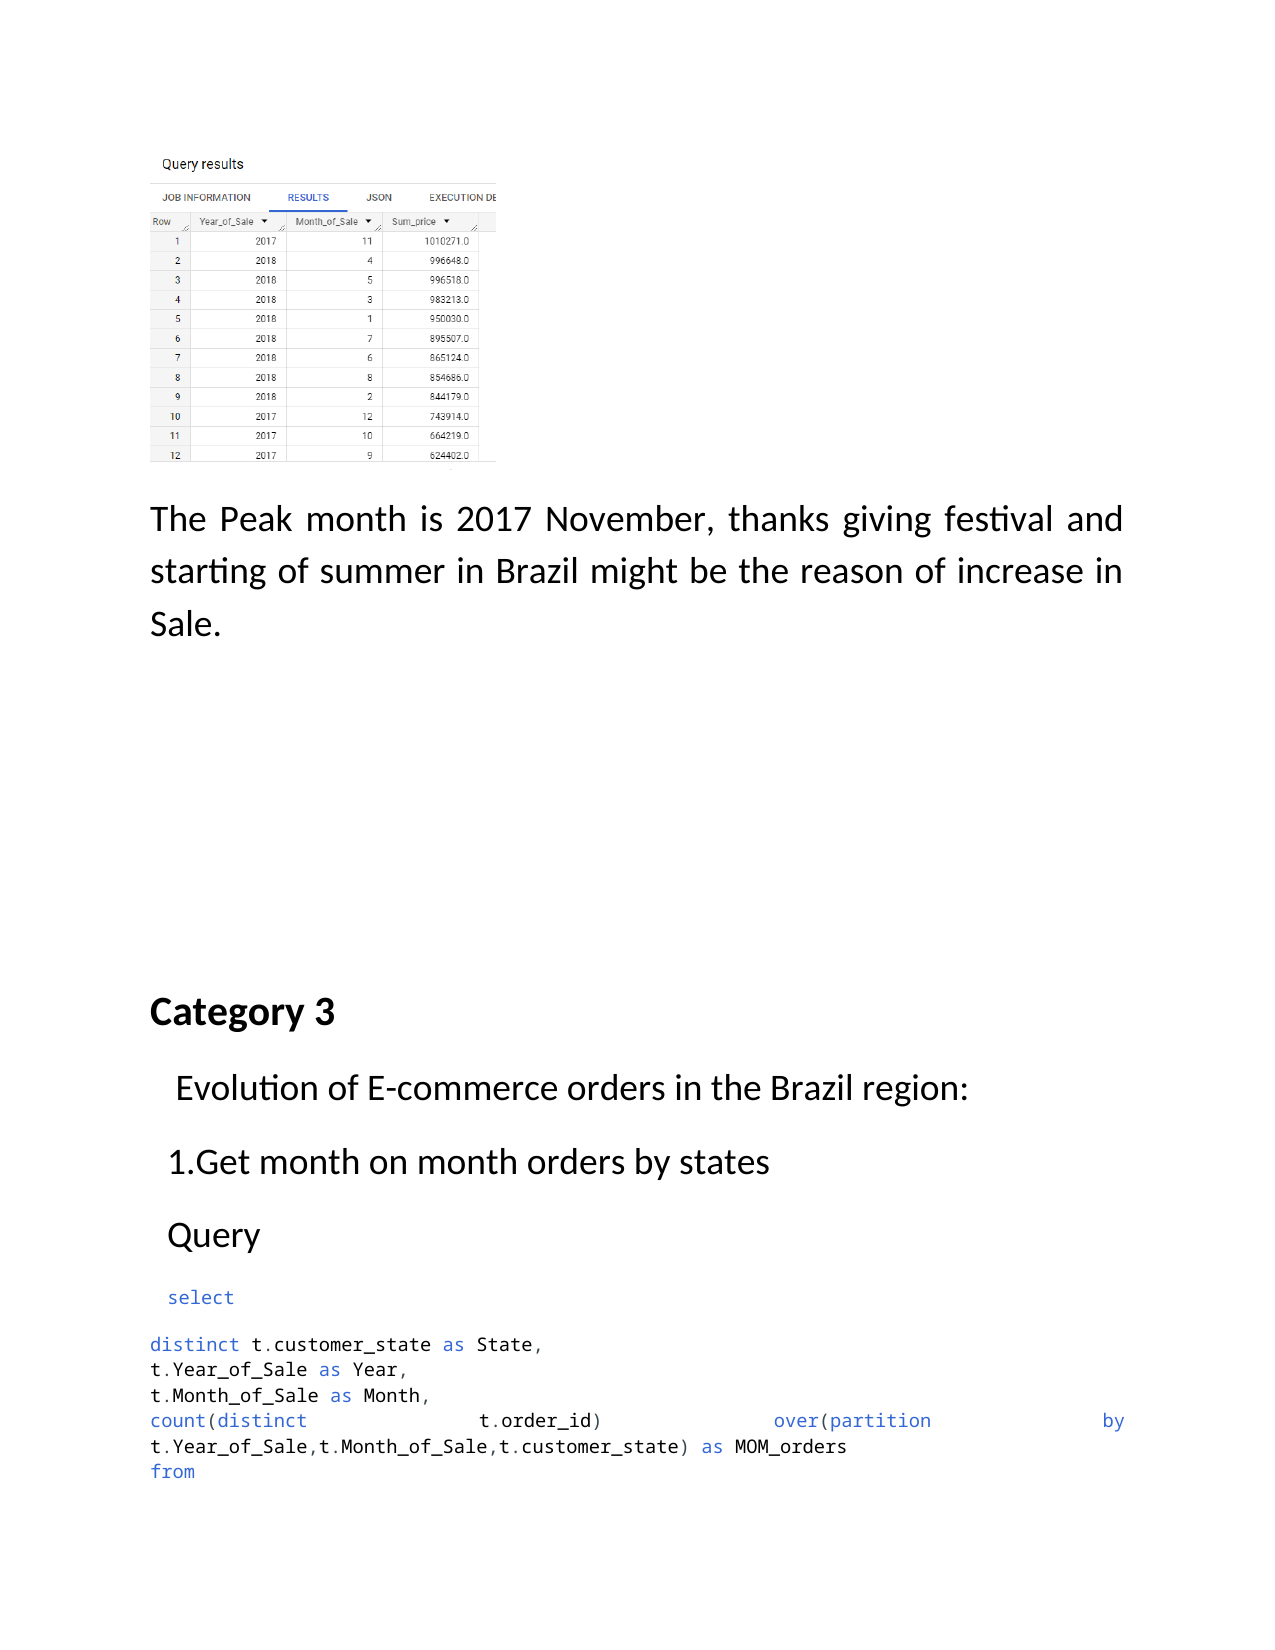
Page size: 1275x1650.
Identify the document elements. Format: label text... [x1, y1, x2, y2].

text count(distinct t.order_id) over(partition by t.Year_of_Sale,t.Month_of_Sale,t.customer_state) as MOM_orders [150, 1408, 1125, 1459]
text from [150, 1459, 1125, 1484]
text Category 3 [150, 985, 1125, 1036]
text 1.Get month on month orders by states [150, 1138, 1125, 1183]
text The Peak month is 2017 November, thanks giving festival and starting of summer in Brazil might be the reason of increase in Sale. [150, 494, 1125, 646]
text t.Month_of_Sale as Month, [150, 1382, 1125, 1408]
text select [150, 1285, 1125, 1310]
text t.Year_of_Sale as Year, [150, 1357, 1125, 1382]
text Evolution of E-commerce orders in the Brazil region: [150, 1064, 1125, 1110]
text distinct t.customer_state as State, [150, 1331, 1125, 1357]
picture [150, 150, 496, 470]
text Query [150, 1211, 1125, 1257]
